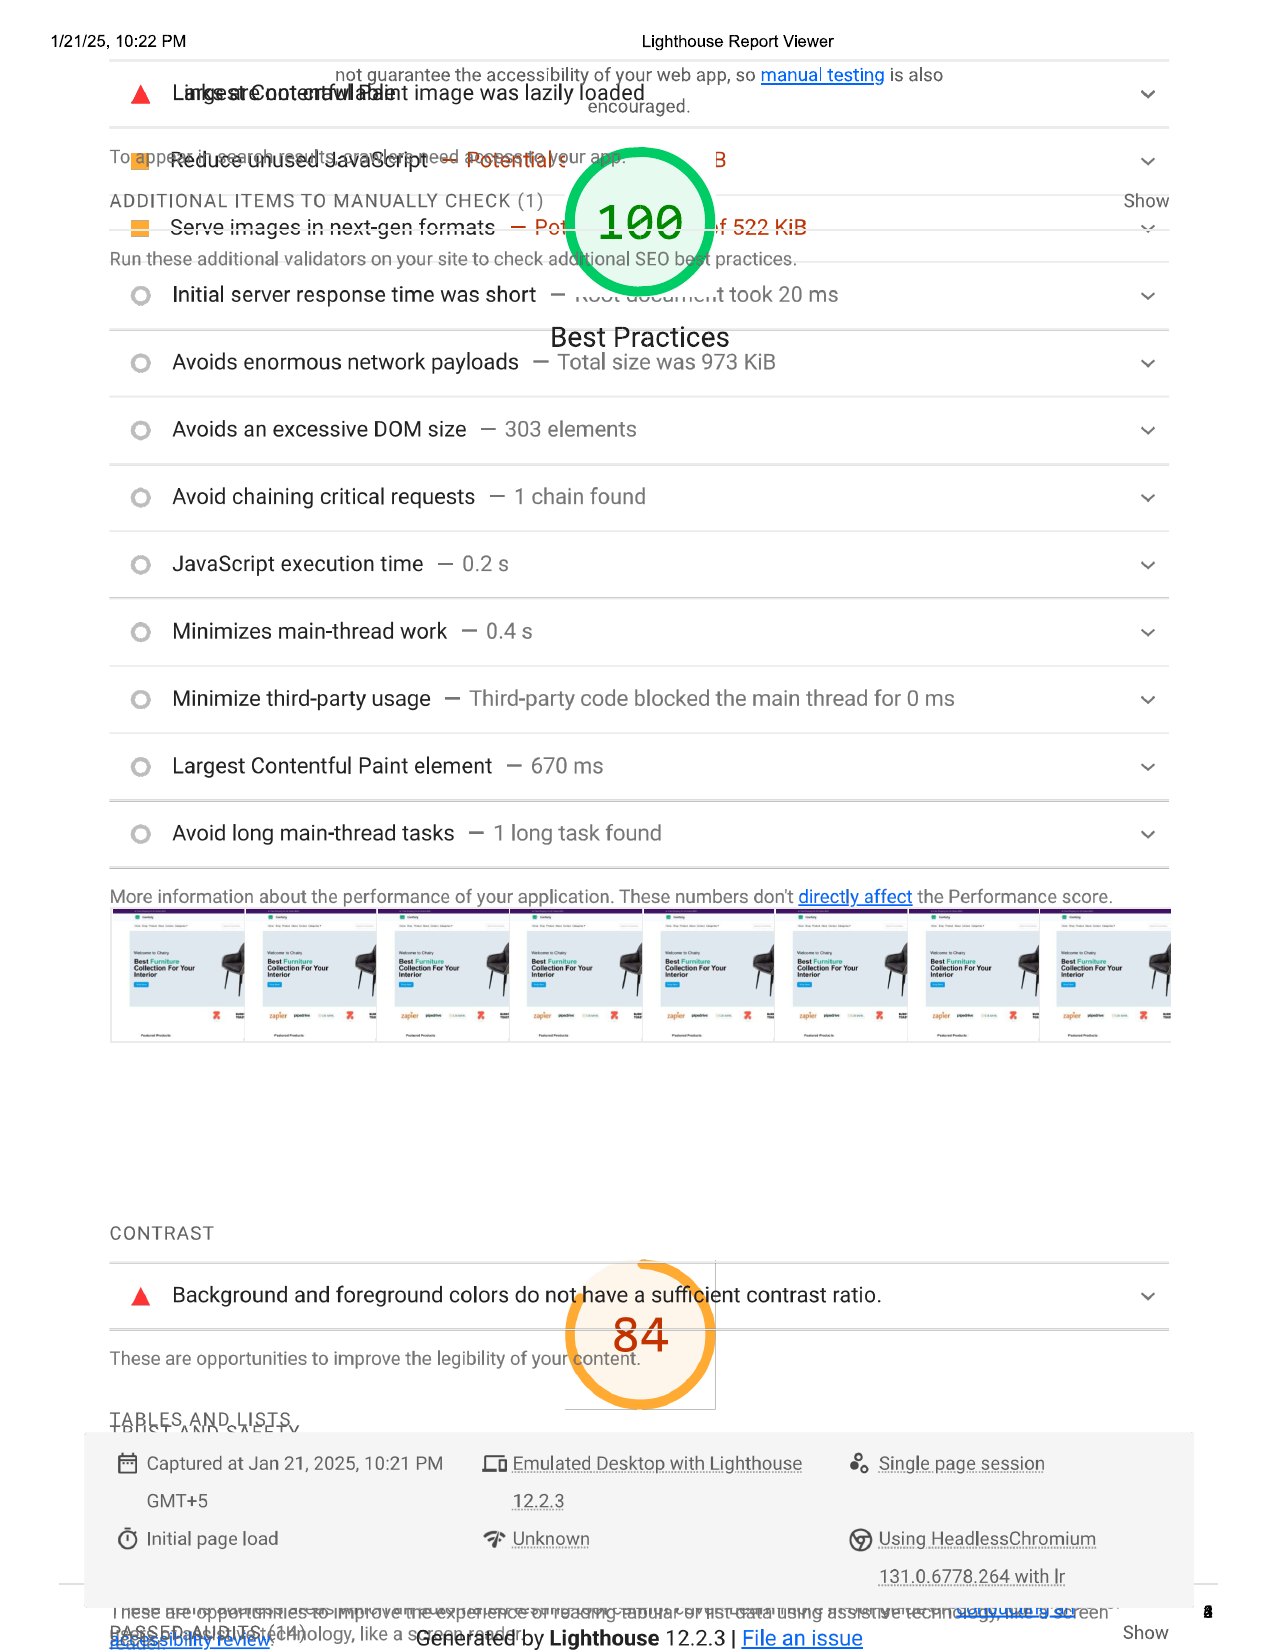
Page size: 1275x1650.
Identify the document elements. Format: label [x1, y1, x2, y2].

picture [112, 908, 774, 1038]
picture [83, 1225, 1195, 1650]
picture [108, 58, 1170, 907]
picture [775, 908, 1171, 1038]
